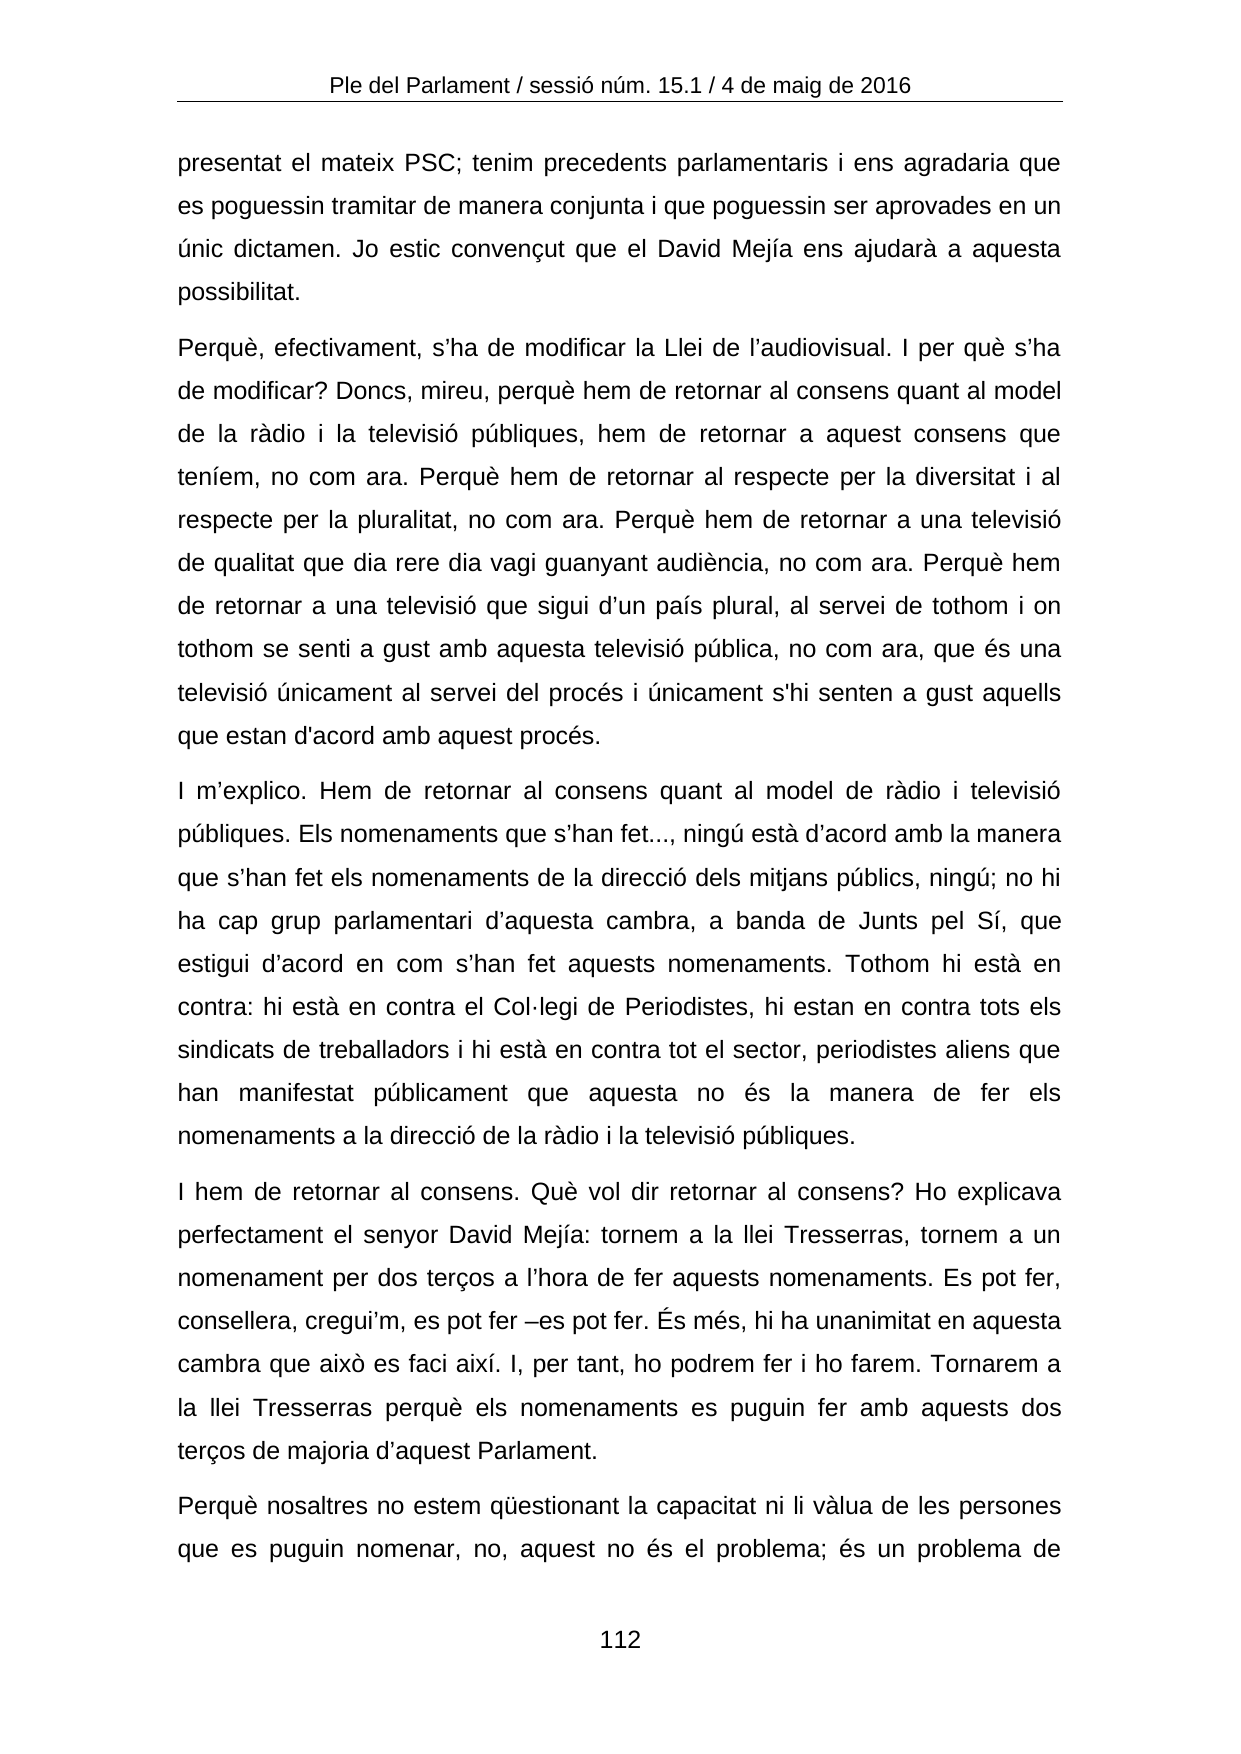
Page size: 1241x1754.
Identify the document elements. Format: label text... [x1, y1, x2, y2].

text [177, 148, 1063, 306]
text Perquè, efectivament, s’ha de modificar la Llei de l’audiovisual. I per què s’ha de modificar? Doncs, mireu, perquè hem de retornar al consens quant al model de la ràdio i la televisió públiques, hem de retornar a aquest consens que teníem, no com ara. Perquè hem de retornar al respecte per la diversitat i al respecte per la pluralitat, no com ara. Perquè hem de retornar a una televisió de qualitat que dia rere dia vagi guanyant audiència, no com ara. Perquè hem de retornar a una televisió que sigui d’un país plural, al servei de tothom i on tothom se senti a gust amb aquesta televisió pública, no com ara, que és una televisió únicament al servei del procés i únicament s'hi senten a gust aquells que estan d'acord amb aquest procés. [177, 333, 1063, 749]
text I m’explico. Hem de retornar al consens quant al model de ràdio i televisió públiques. Els nomenaments que s’han fet..., ningú està d’acord amb la manera que s’han fet els nomenaments de la direcció dels mitjans públics, ningú; no hi ha cap grup parlamentari d’aquesta cambra, a banda de Junts pel Sí, que estigui d’acord en com s’han fet aquests nomenaments. Tothom hi està en contra: hi està en contra el Col·legi de Periodistes, hi estan en contra tots els sindicats de treballadors i hi està en contra tot el sector, periodistes aliens que han manifestat públicament que aquesta no és la manera de fer els nomenaments a la direcció de la ràdio i la televisió públiques. [177, 776, 1063, 1150]
text I hem de retornar al consens. Què vol dir retornar al consens? Ho explicava perfectament el senyor David Mejía: tornem a la llei Tresserras, tornem a un nomenament per dos terços a l’hora de fer aquests nomenaments. Es pot fer, consellera, cregui’m, es pot fer –es pot fer. És més, hi ha unanimitat en aquesta cambra que això es faci així. I, per tant, ho podrem fer i ho farem. Tornarem a la llei Tresserras perquè els nomenaments es puguin fer amb aquests dos terços de majoria d’aquest Parlament. [177, 1177, 1063, 1464]
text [177, 1491, 1063, 1563]
